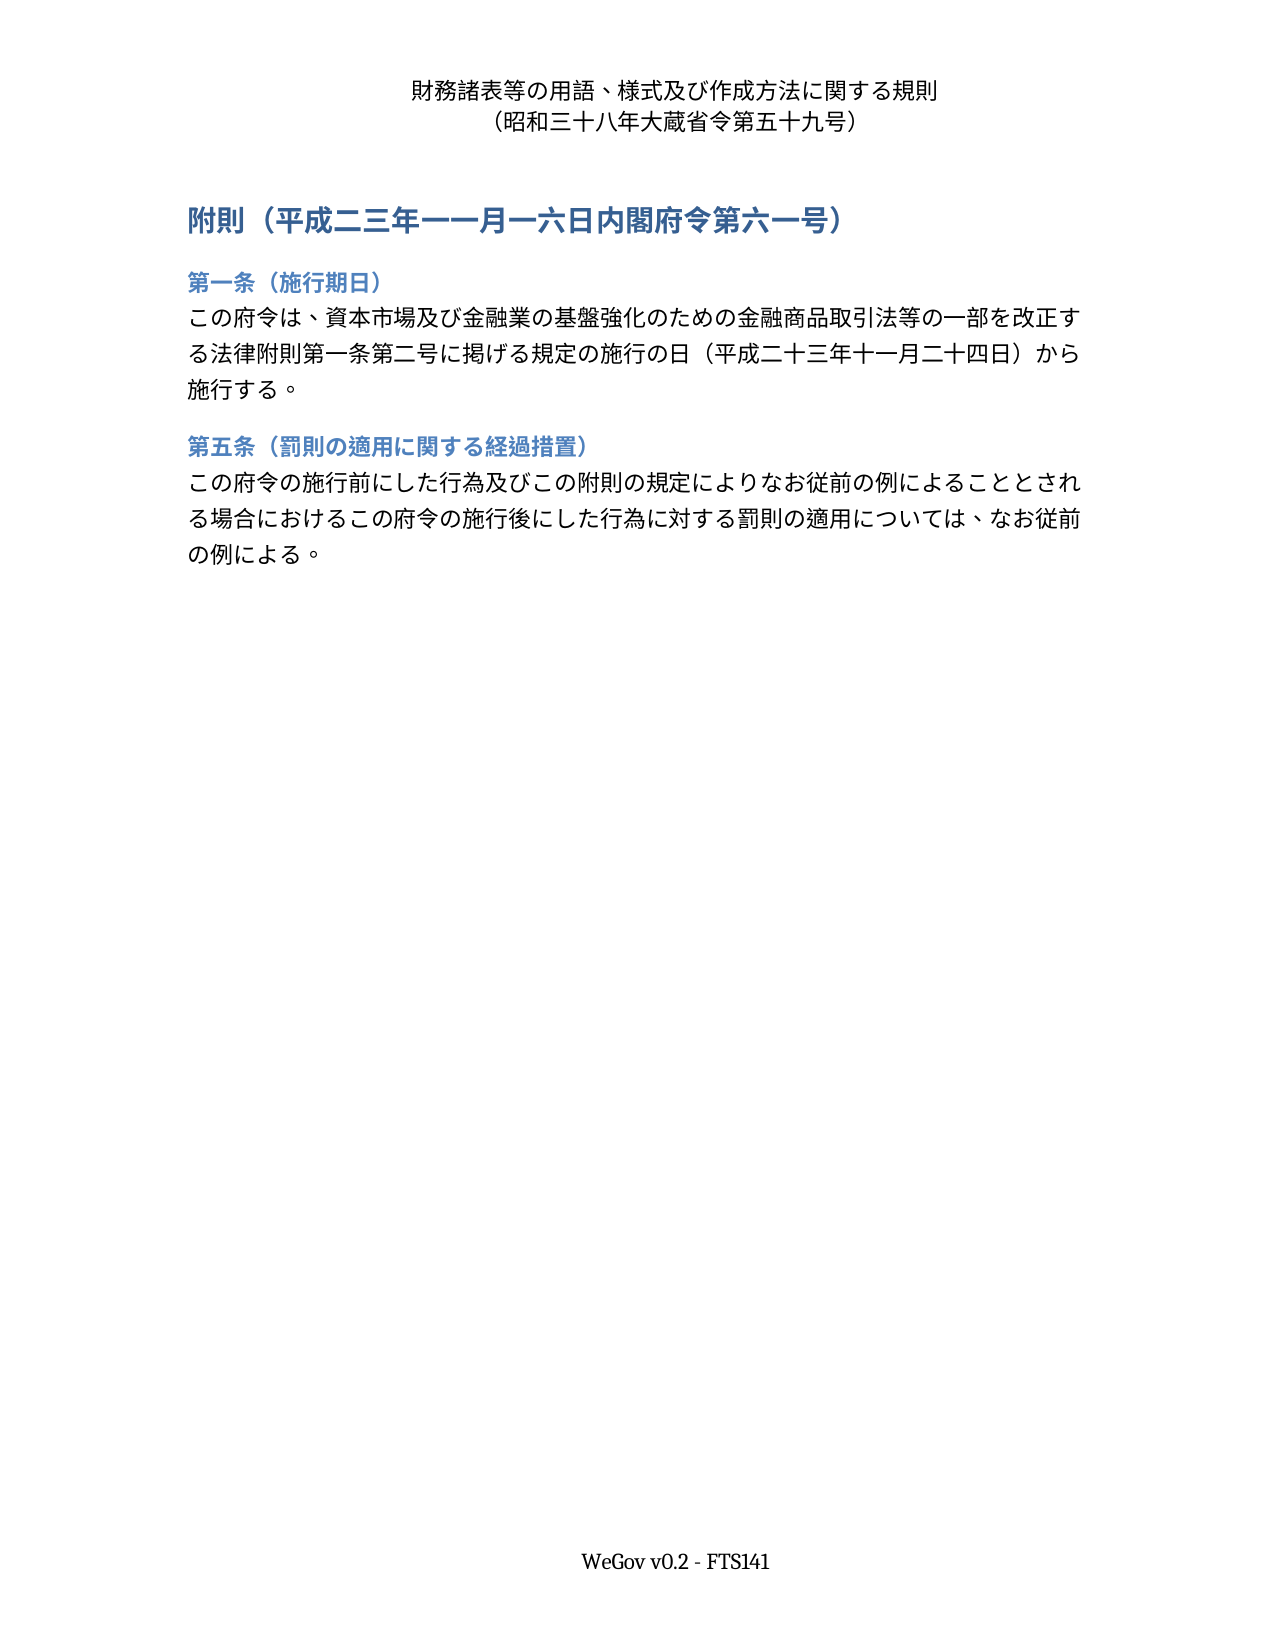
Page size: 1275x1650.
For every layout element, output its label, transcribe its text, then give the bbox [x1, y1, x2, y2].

subtitle 第一条（施行期日） [187, 266, 1087, 298]
subtitle 第五条（罰則の適用に関する経過措置） [187, 431, 1087, 462]
text この府令の施行前にした行為及びこの附則の規定によりなお従前の例によることとされる場合におけるこの府令の施行後にした行為に対する罰則の適用については、なお従前の例による。 [187, 467, 1087, 570]
subtitle 附則（平成二三年一一月一六日内閣府令第六一号） [187, 200, 1087, 240]
text この府令は、資本市場及び金融業の基盤強化のための金融商品取引法等の一部を改正する法律附則第一条第二号に掲げる規定の施行の日（平成二十三年十一月二十四日）から施行する。 [187, 302, 1087, 406]
